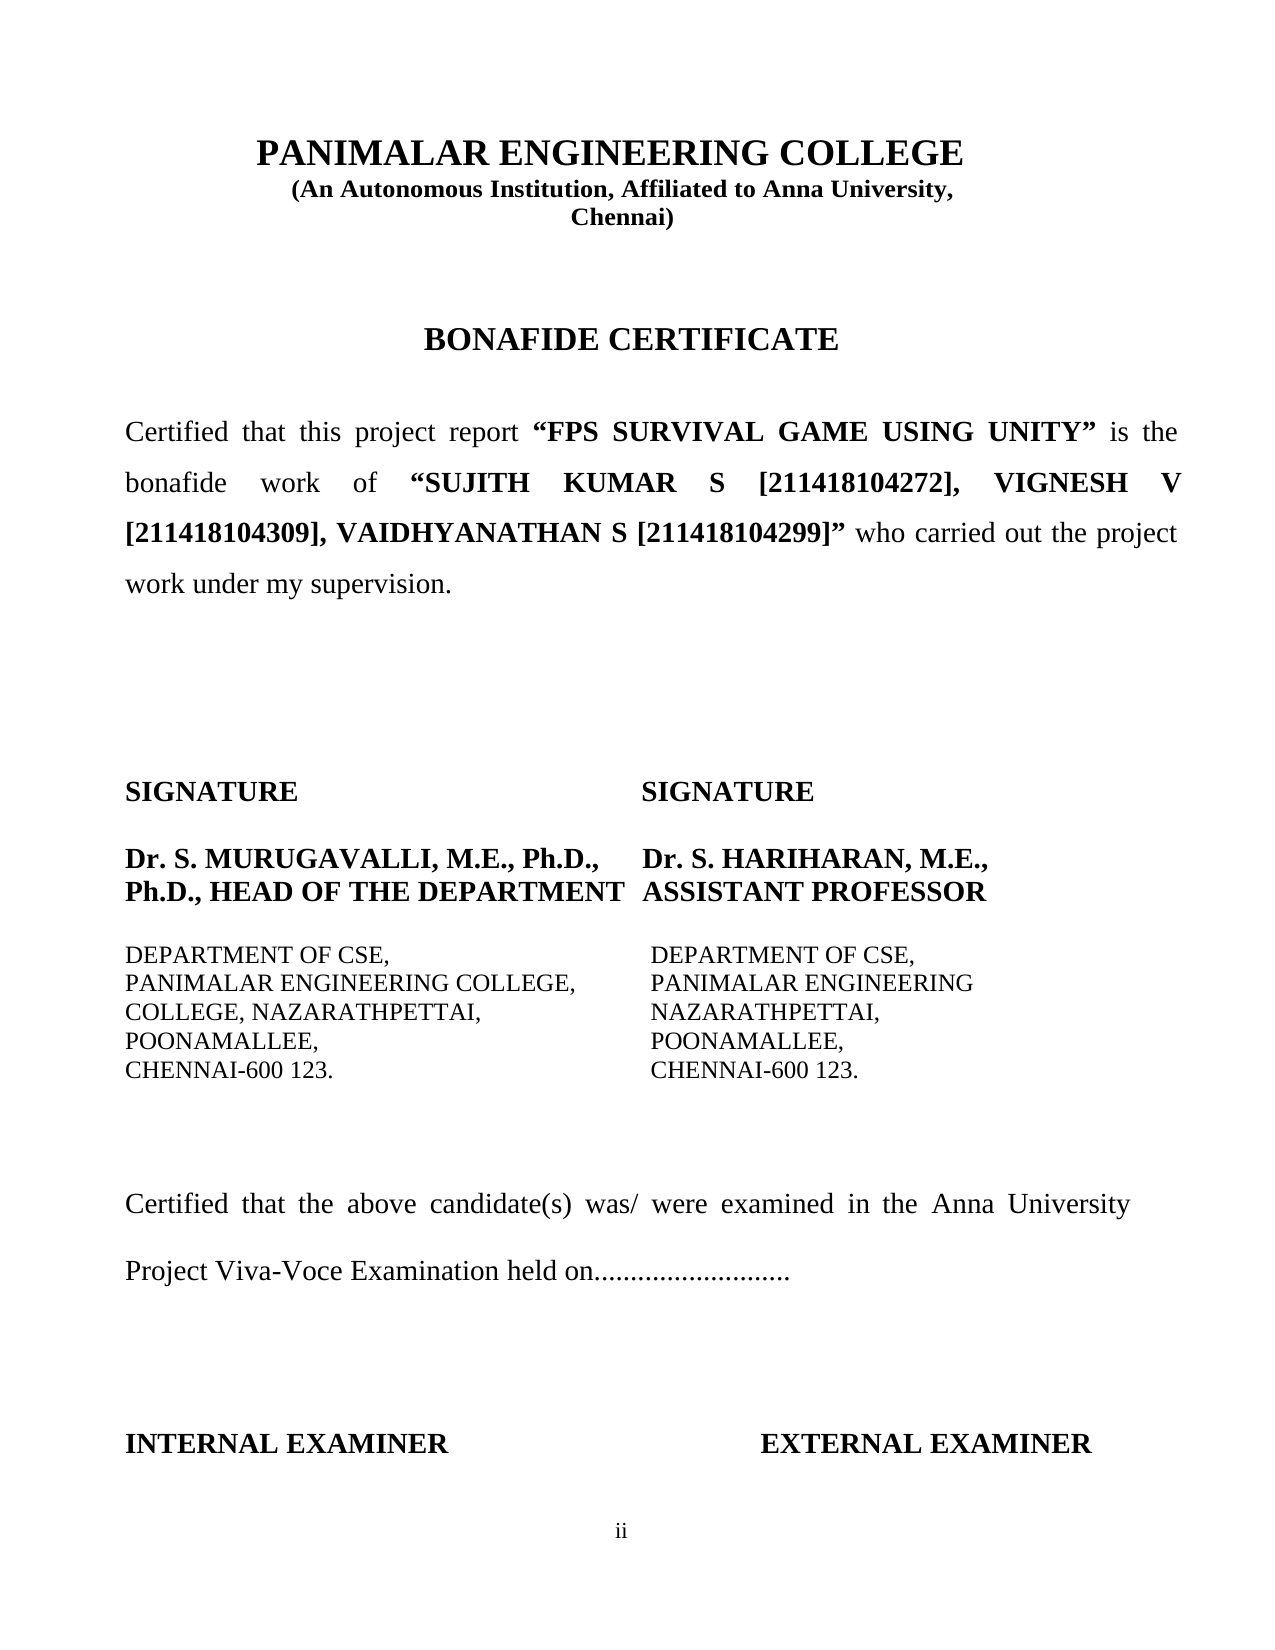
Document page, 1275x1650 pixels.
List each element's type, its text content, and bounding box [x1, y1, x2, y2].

text [211418104309], VAIDHYANATHAN S [211418104299]” who carried out the project work under my supervision. [125, 516, 1182, 599]
text INTERNAL EXAMINER EXTERNAL EXAMINER [125, 1426, 1194, 1460]
text Certified that the above candidate(s) was/ were examined in the Anna University Project Viva-Voce Examination held on........................... [125, 1186, 1182, 1287]
text POONAMALLEE, POONAMALLEE, [125, 1026, 1194, 1055]
text DEPARTMENT OF CSE, DEPARTMENT OF CSE, [125, 940, 1194, 968]
subtitle SIGNATURE SIGNATURE [125, 774, 1194, 807]
text CHENNAI-600 123. CHENNAI-600 123. [125, 1055, 1194, 1083]
text Dr. S. MURUGAVALLI, M.E., Ph.D., Dr. S. HARIHARAN, M.E., Ph.D., HEAD OF THE DEPARTMENT ASSISTANT PROFESSOR [125, 841, 1072, 908]
text (An Autonomous Institution, Affiliated to Anna University, Chennai) [237, 174, 1008, 231]
subtitle BONAFIDE CERTIFICATE [237, 320, 1026, 358]
text Certified that this project report “FPS SURVIVAL GAME USING UNITY” is the bonafide work of “SUJITH KUMAR S [211418104272], VIGNESH V [125, 414, 1182, 498]
text PANIMALAR ENGINEERING COLLEGE, PANIMALAR ENGINEERING COLLEGE, NAZARATHPETTAI, NAZARATHPETTAI, [125, 969, 1099, 1026]
text PANIMALAR ENGINEERING COLLEGE [213, 130, 1008, 173]
